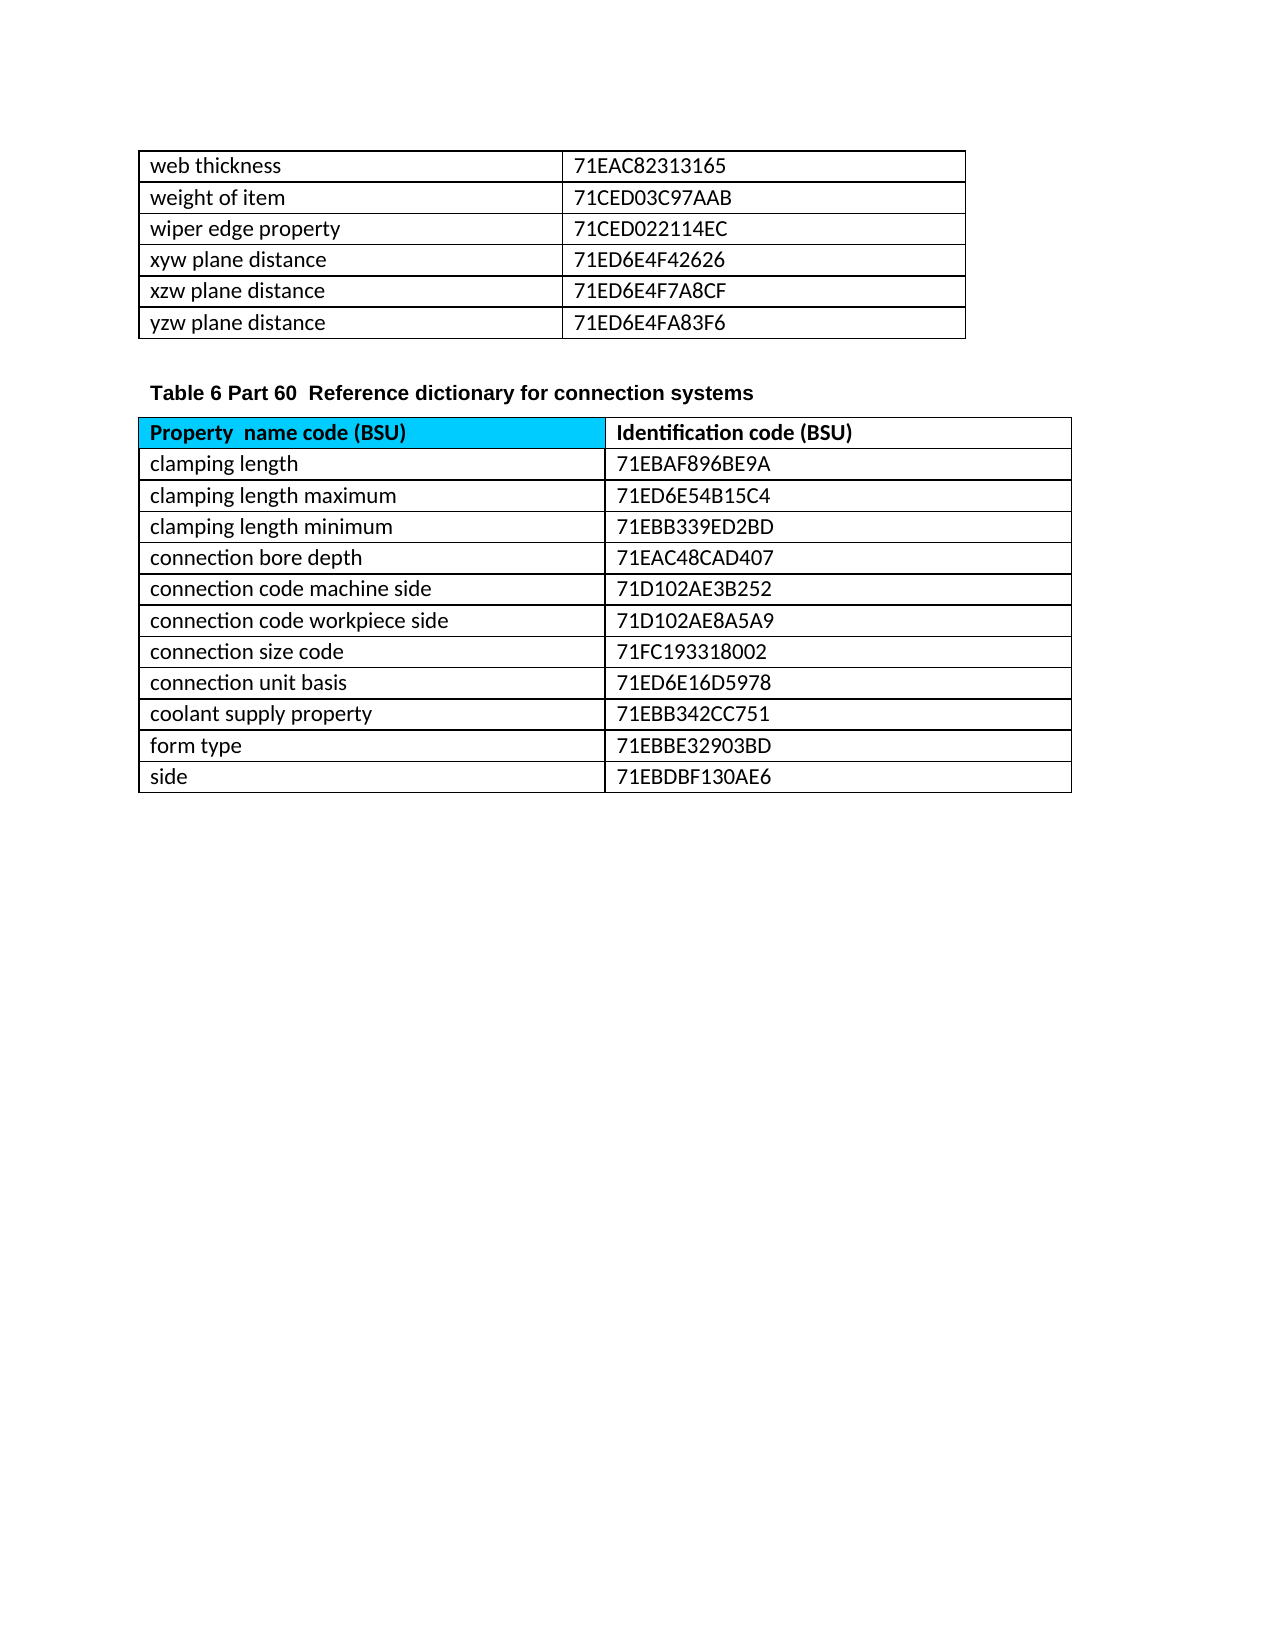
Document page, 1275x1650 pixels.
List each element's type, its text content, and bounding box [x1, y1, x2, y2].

table_cell 71ED6E16D5978 [606, 668, 1071, 698]
table_cell side [140, 762, 604, 792]
table_cell 71D102AE8A5A9 [606, 606, 1071, 636]
table_cell 71CED03C97AAB [563, 183, 965, 212]
table_cell 71ED6E4F42626 [563, 245, 965, 275]
table_cell 71CED022114EC [563, 214, 965, 244]
table_cell 71FC193318002 [606, 637, 1071, 667]
table_cell clamping length [140, 449, 604, 479]
table_cell xyw plane distance [140, 245, 562, 275]
table_cell yzw plane distance [140, 308, 562, 337]
table_cell 71EBB339ED2BD [606, 512, 1071, 542]
table_cell 71EBDBF130AE6 [606, 762, 1071, 792]
table_cell connection unit basis [140, 668, 604, 698]
table_cell 71ED6E54B15C4 [606, 481, 1071, 511]
table_cell connection size code [140, 637, 604, 667]
table_cell clamping length minimum [140, 512, 604, 542]
table_cell form type [140, 731, 604, 761]
table_cell wiper edge property [140, 214, 562, 244]
table_cell 71EBB342CC751 [606, 700, 1071, 729]
table_cell clamping length maximum [140, 481, 604, 511]
table_cell weight of item [140, 183, 562, 212]
table_cell 71ED6E4FA83F6 [563, 308, 965, 337]
table_cell xzw plane distance [140, 277, 562, 306]
table_cell 71EAC48CAD407 [606, 543, 1071, 573]
table_cell coolant supply property [140, 700, 604, 729]
table_cell connection bore depth [140, 543, 604, 573]
table_cell connection code workpiece side [140, 606, 604, 636]
table_cell 71EBAF896BE9A [606, 449, 1071, 479]
table_header Property name code (BSU) [139, 418, 605, 448]
table_cell 71EAC82313165 [563, 152, 965, 181]
table_cell 71D102AE3B252 [606, 575, 1071, 604]
table_cell web thickness [140, 152, 562, 181]
table_header Identification code (BSU) [606, 418, 1071, 448]
table_cell 71ED6E4F7A8CF [563, 277, 965, 306]
table_cell connection code machine side [140, 575, 604, 604]
table_cell 71EBBE32903BD [606, 731, 1071, 761]
